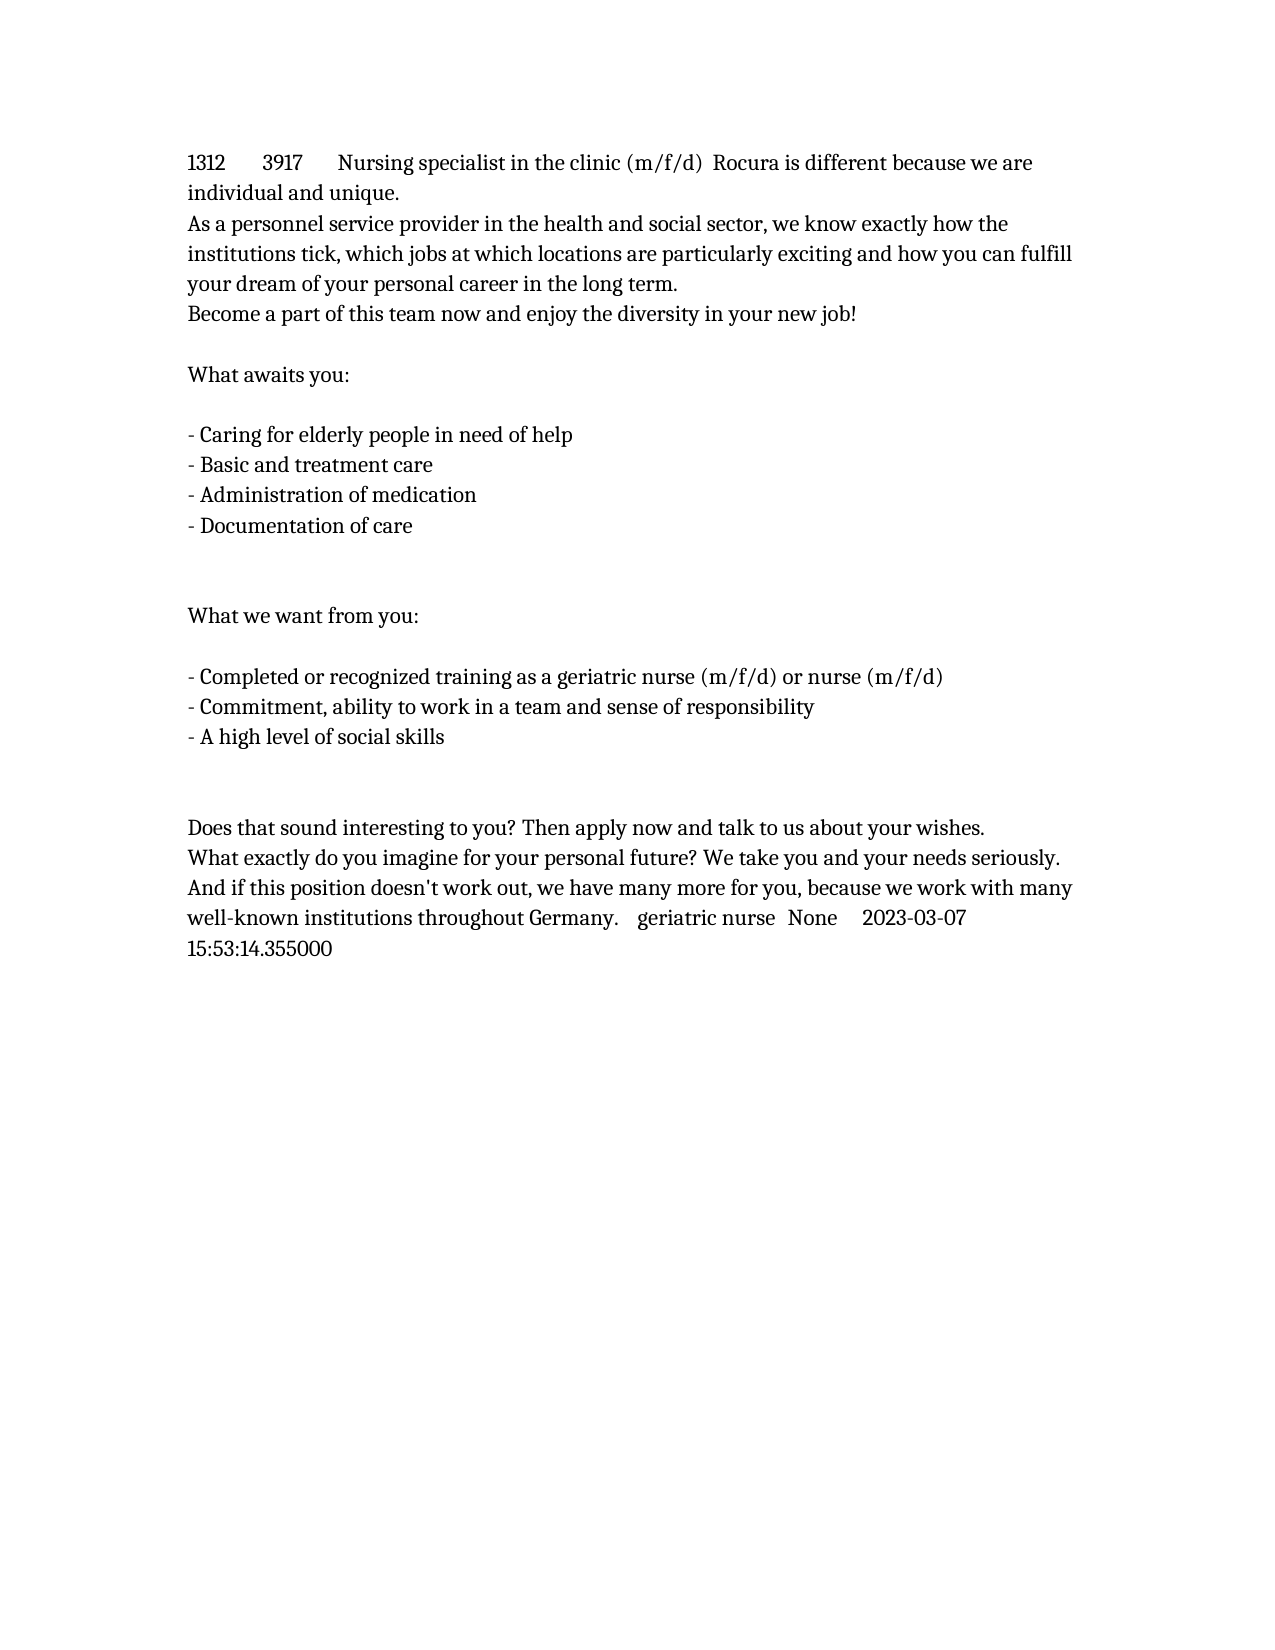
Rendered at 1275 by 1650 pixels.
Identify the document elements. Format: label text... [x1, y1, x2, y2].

text 1312 3917 Nursing specialist in the clinic (m/f/d) Rocura is different because we are individual and unique. As a personnel service provider in the health and social sector, we know exactly how the institutions tick, which jobs at which locations are particularly exciting and how you can fulfill your dream of your personal career in the long term. Become a part of this team now and enjoy the diversity in your new job! What awaits you: - Caring for elderly people in need of help - Basic and treatment care - Administration of medication - Documentation of care What we want from you: - Completed or recognized training as a geriatric nurse (m/f/d) or nurse (m/f/d) - Commitment, ability to work in a team and sense of responsibility - A high level of social skills Does that sound interesting to you? Then apply now and talk to us about your wishes. What exactly do you imagine for your personal future? We take you and your needs seriously. And if this position doesn't work out, we have many more for you, because we work with many well-known institutions throughout Germany. geriatric nurse None 2023-03-07 15:53:14.355000 [187, 150, 1087, 992]
